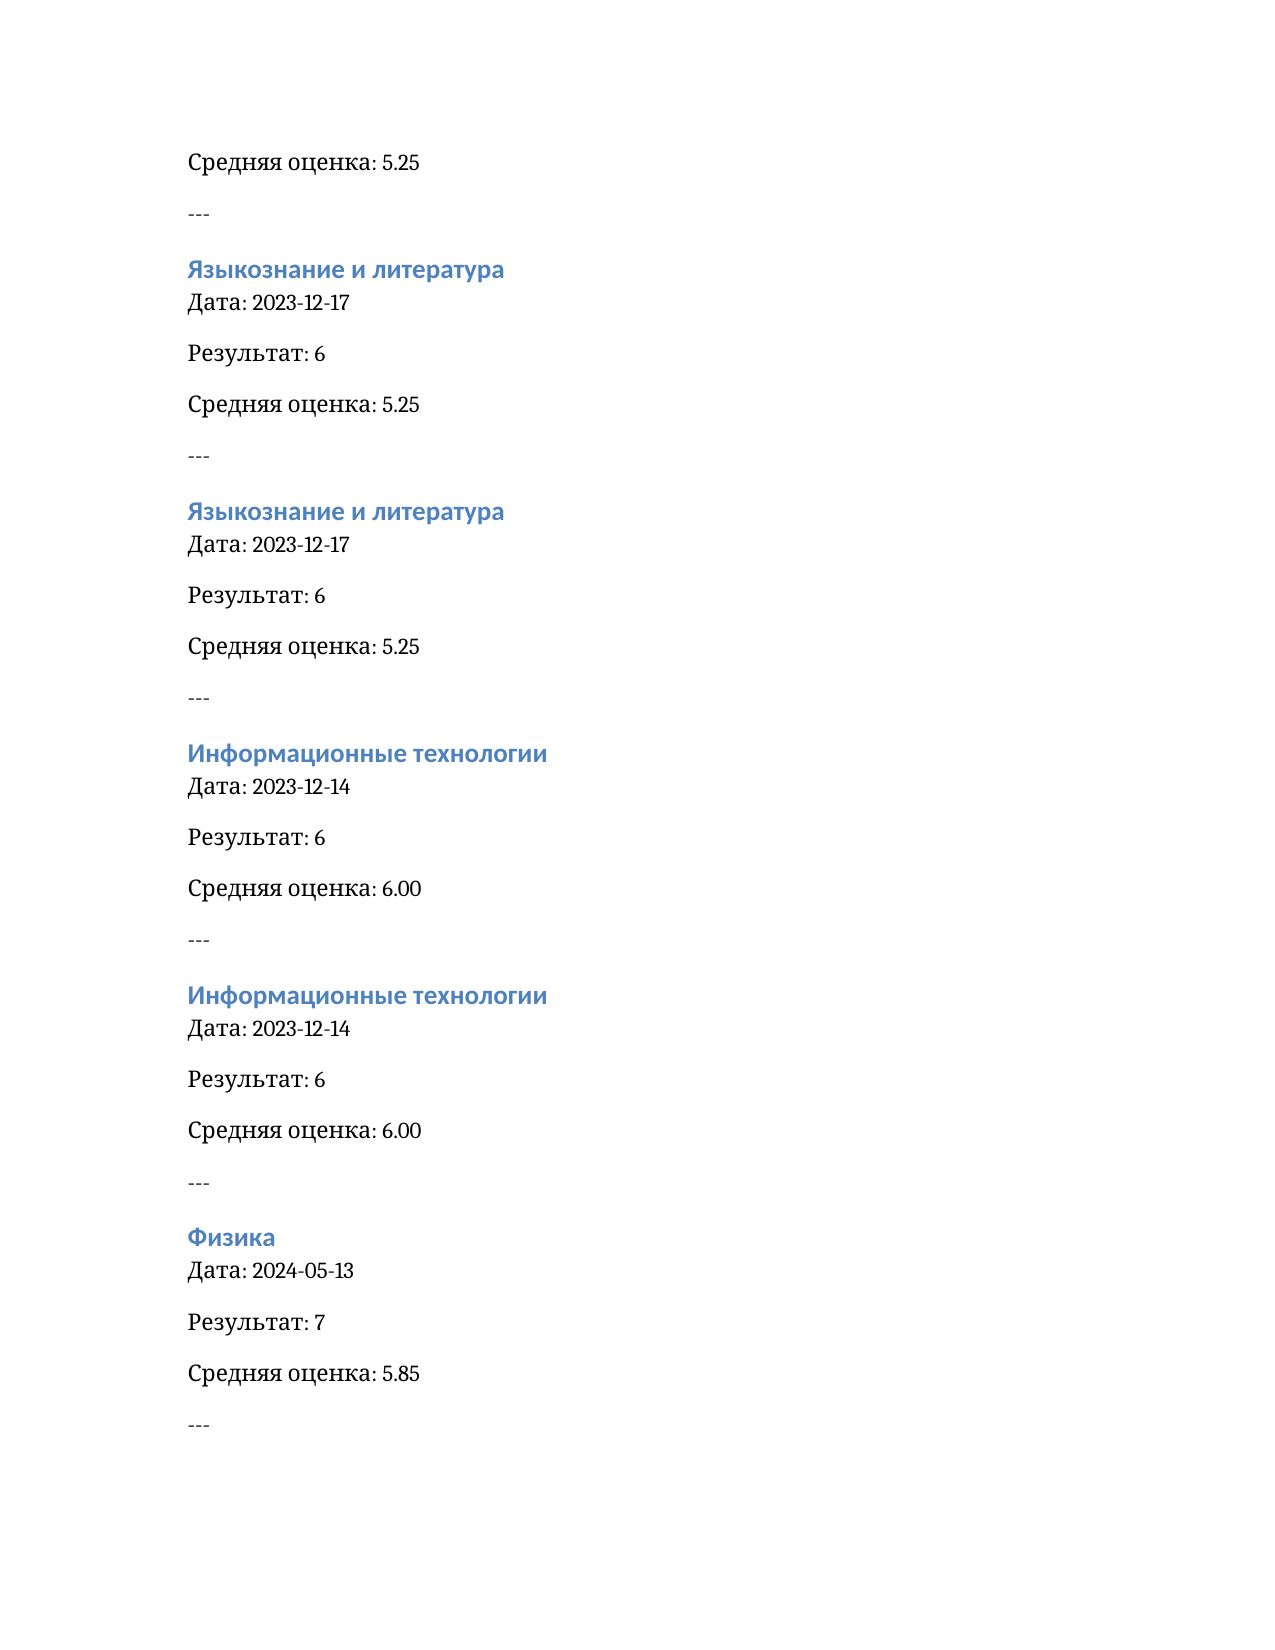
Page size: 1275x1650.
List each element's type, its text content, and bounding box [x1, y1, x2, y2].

text Дата: 2023-12-14 [187, 774, 1087, 801]
text Средняя оценка: 6.00 [187, 1118, 1087, 1145]
text Дата: 2023-12-17 [187, 290, 1087, 316]
subtitle Физика [187, 1220, 1087, 1253]
text Средняя оценка: 5.25 [187, 150, 1087, 176]
subtitle Языкознание и литература [187, 494, 1087, 527]
text Дата: 2024-05-13 [187, 1258, 1087, 1285]
subtitle Языкознание и литература [187, 252, 1087, 285]
text Средняя оценка: 5.85 [187, 1360, 1087, 1387]
text Результат: 6 [187, 341, 1087, 367]
text Дата: 2023-12-14 [187, 1016, 1087, 1043]
text --- [187, 1169, 1087, 1196]
text --- [187, 443, 1087, 469]
subtitle Информационные технологии [187, 736, 1087, 769]
text --- [187, 201, 1087, 227]
text --- [187, 685, 1087, 712]
subtitle Информационные технологии [187, 978, 1087, 1011]
text Результат: 6 [187, 825, 1087, 852]
text Результат: 6 [187, 583, 1087, 609]
text Средняя оценка: 5.25 [187, 392, 1087, 418]
text Результат: 6 [187, 1067, 1087, 1094]
text Средняя оценка: 6.00 [187, 876, 1087, 903]
text Результат: 7 [187, 1309, 1087, 1336]
text --- [187, 1411, 1087, 1438]
text Дата: 2023-12-17 [187, 532, 1087, 558]
text Средняя оценка: 5.25 [187, 634, 1087, 661]
text --- [187, 927, 1087, 954]
